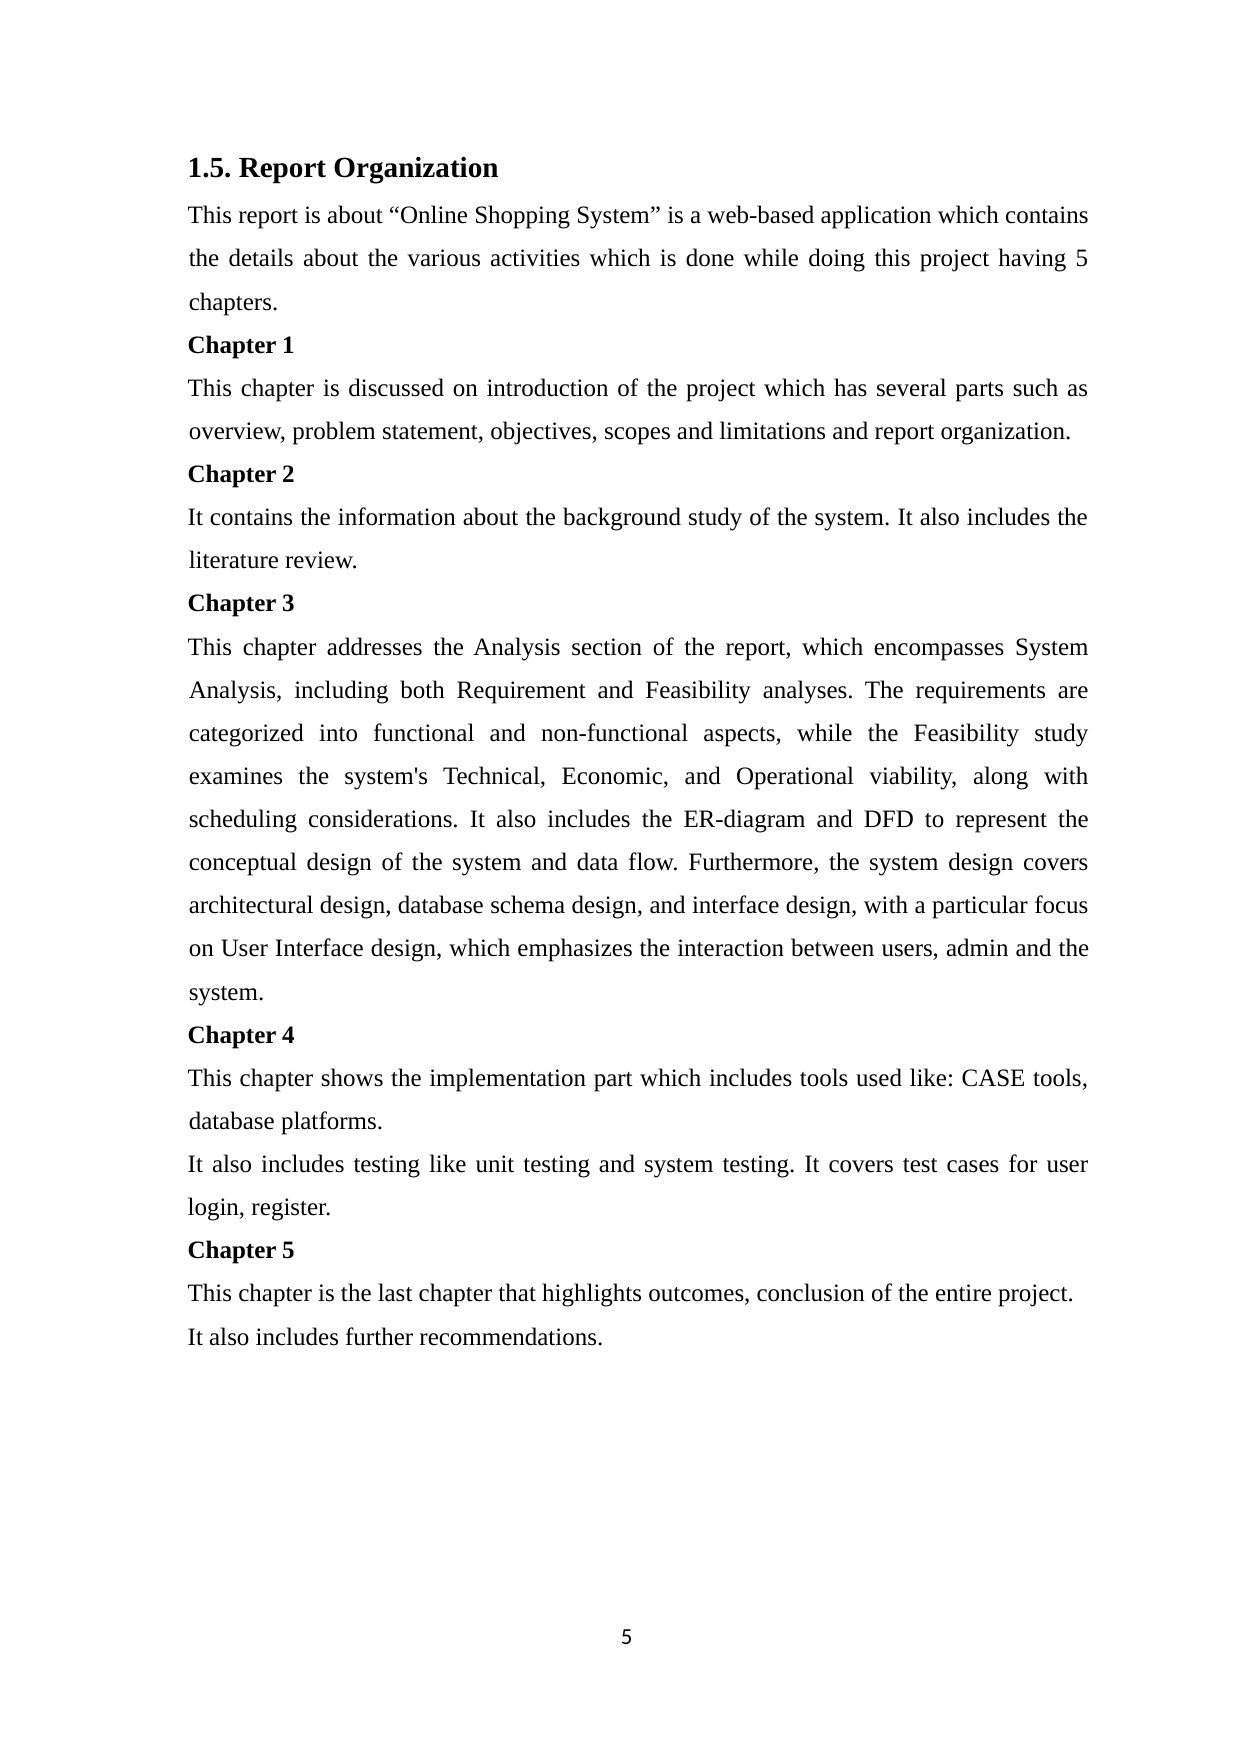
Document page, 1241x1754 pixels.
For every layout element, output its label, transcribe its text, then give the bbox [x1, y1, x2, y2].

text It contains the information about the background study of the system. It also includes the literature review. [187, 502, 1090, 574]
text This chapter is discussed on introduction of the project which has several parts such as overview, problem statement, objectives, scopes and limitations and report organization. [187, 373, 1090, 445]
text Chapter 4 [187, 1020, 1090, 1048]
text This chapter is the last chapter that highlights outcomes, conclusion of the entire project. [187, 1278, 1090, 1307]
text Chapter 3 [187, 588, 1090, 617]
text This report is about “Online Shopping System” is a web-based application which contains the details about the various activities which is done while doing this project having 5 chapters. [187, 200, 1090, 315]
text It also includes testing like unit testing and system testing. It covers test cases for user login, register. [187, 1149, 1090, 1221]
text This chapter addresses the Analysis section of the report, which encompasses System Analysis, including both Requirement and Feasibility analyses. The requirements are categorized into functional and non-functional aspects, while the Feasibility study examines the system's Technical, Economic, and Operational viability, along with scheduling considerations. It also includes the ER-diagram and DFD to represent the conceptual design of the system and data flow. Furthermore, the system design covers architectural design, database schema design, and interface design, with a particular focus on User Interface design, which emphasizes the interaction between users, admin and the system. [187, 632, 1090, 1005]
text Chapter 5 [187, 1235, 1090, 1264]
text Chapter 2 [187, 459, 1090, 488]
text It also includes further recommendations. [187, 1322, 1090, 1350]
subtitle 1.5. Report Organization [187, 150, 1090, 183]
text Chapter 1 [187, 330, 1090, 358]
text This chapter shows the implementation part which includes tools used like: CASE tools, database platforms. [187, 1063, 1090, 1135]
